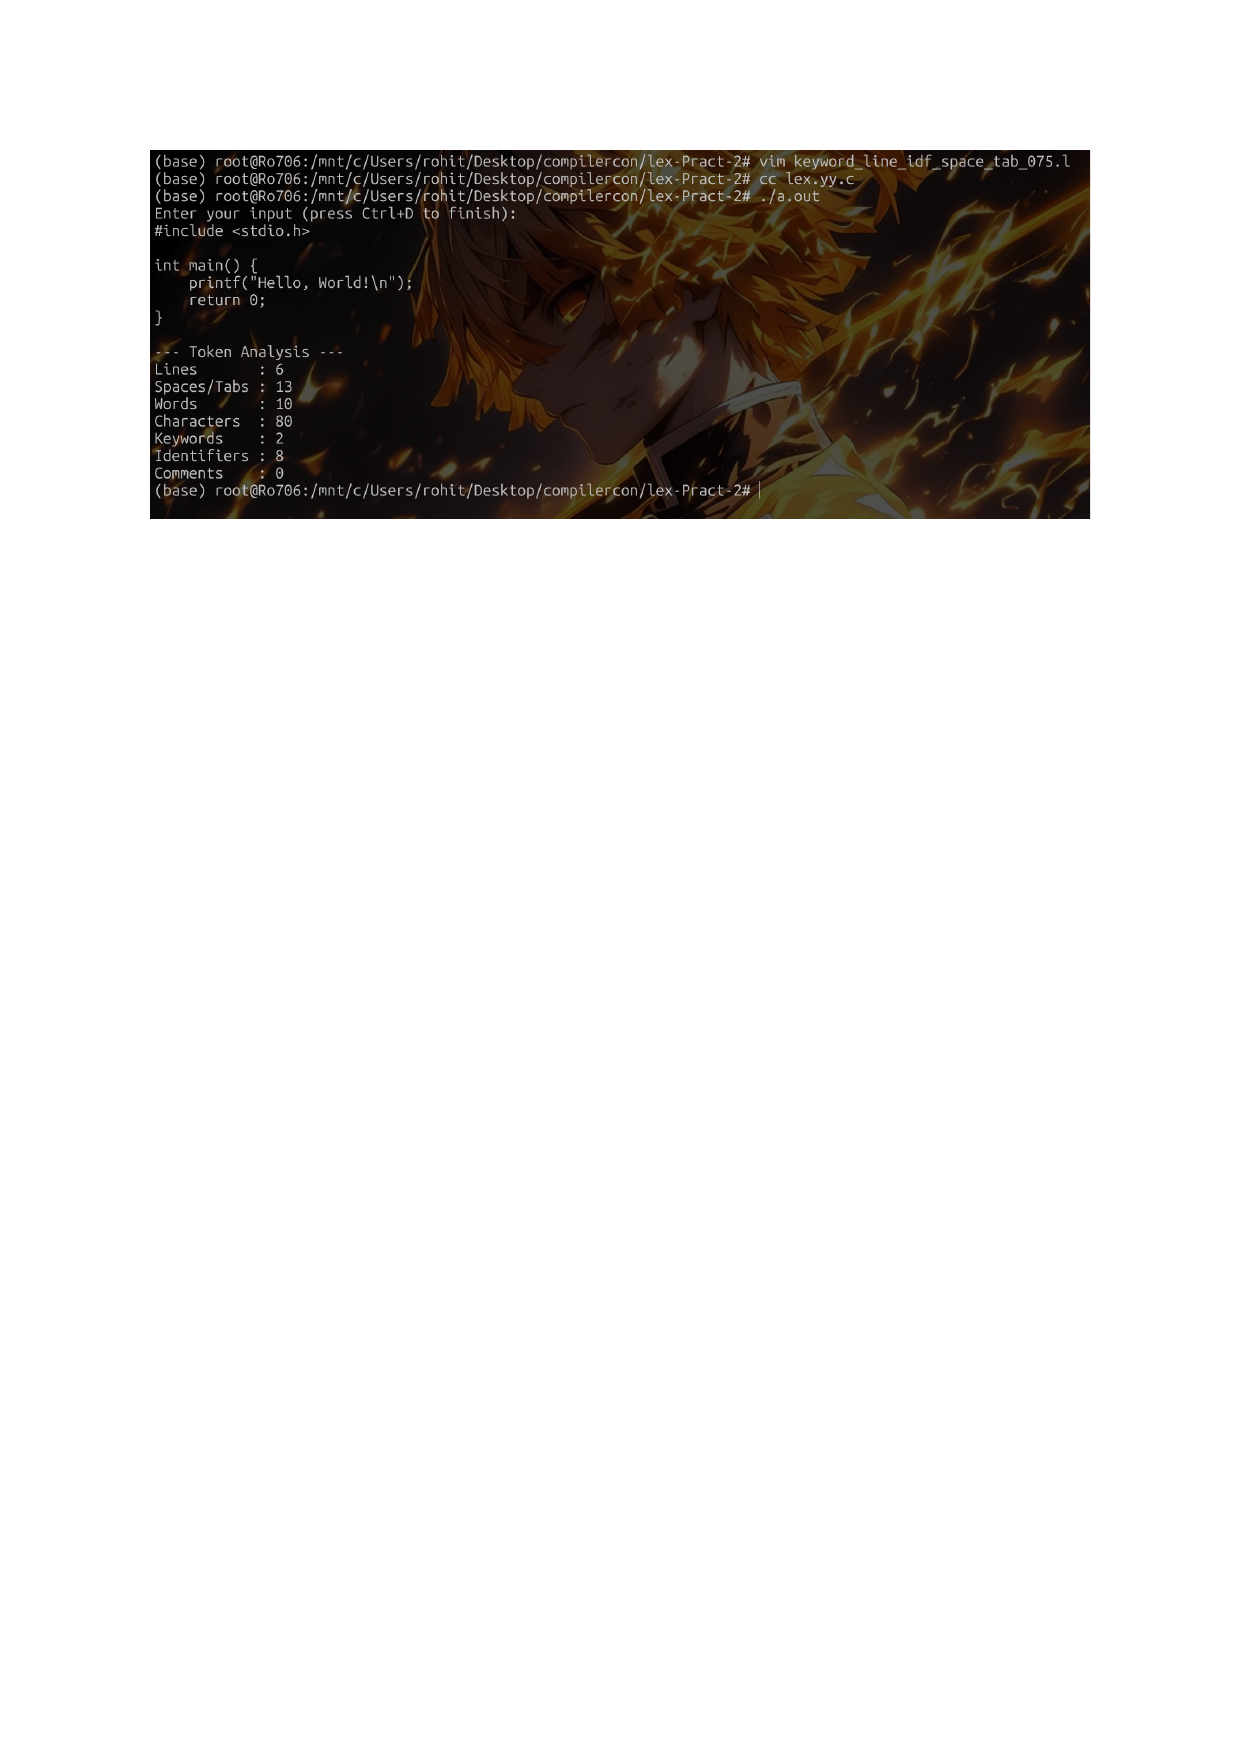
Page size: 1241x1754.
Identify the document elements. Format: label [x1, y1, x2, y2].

picture [150, 150, 1091, 519]
